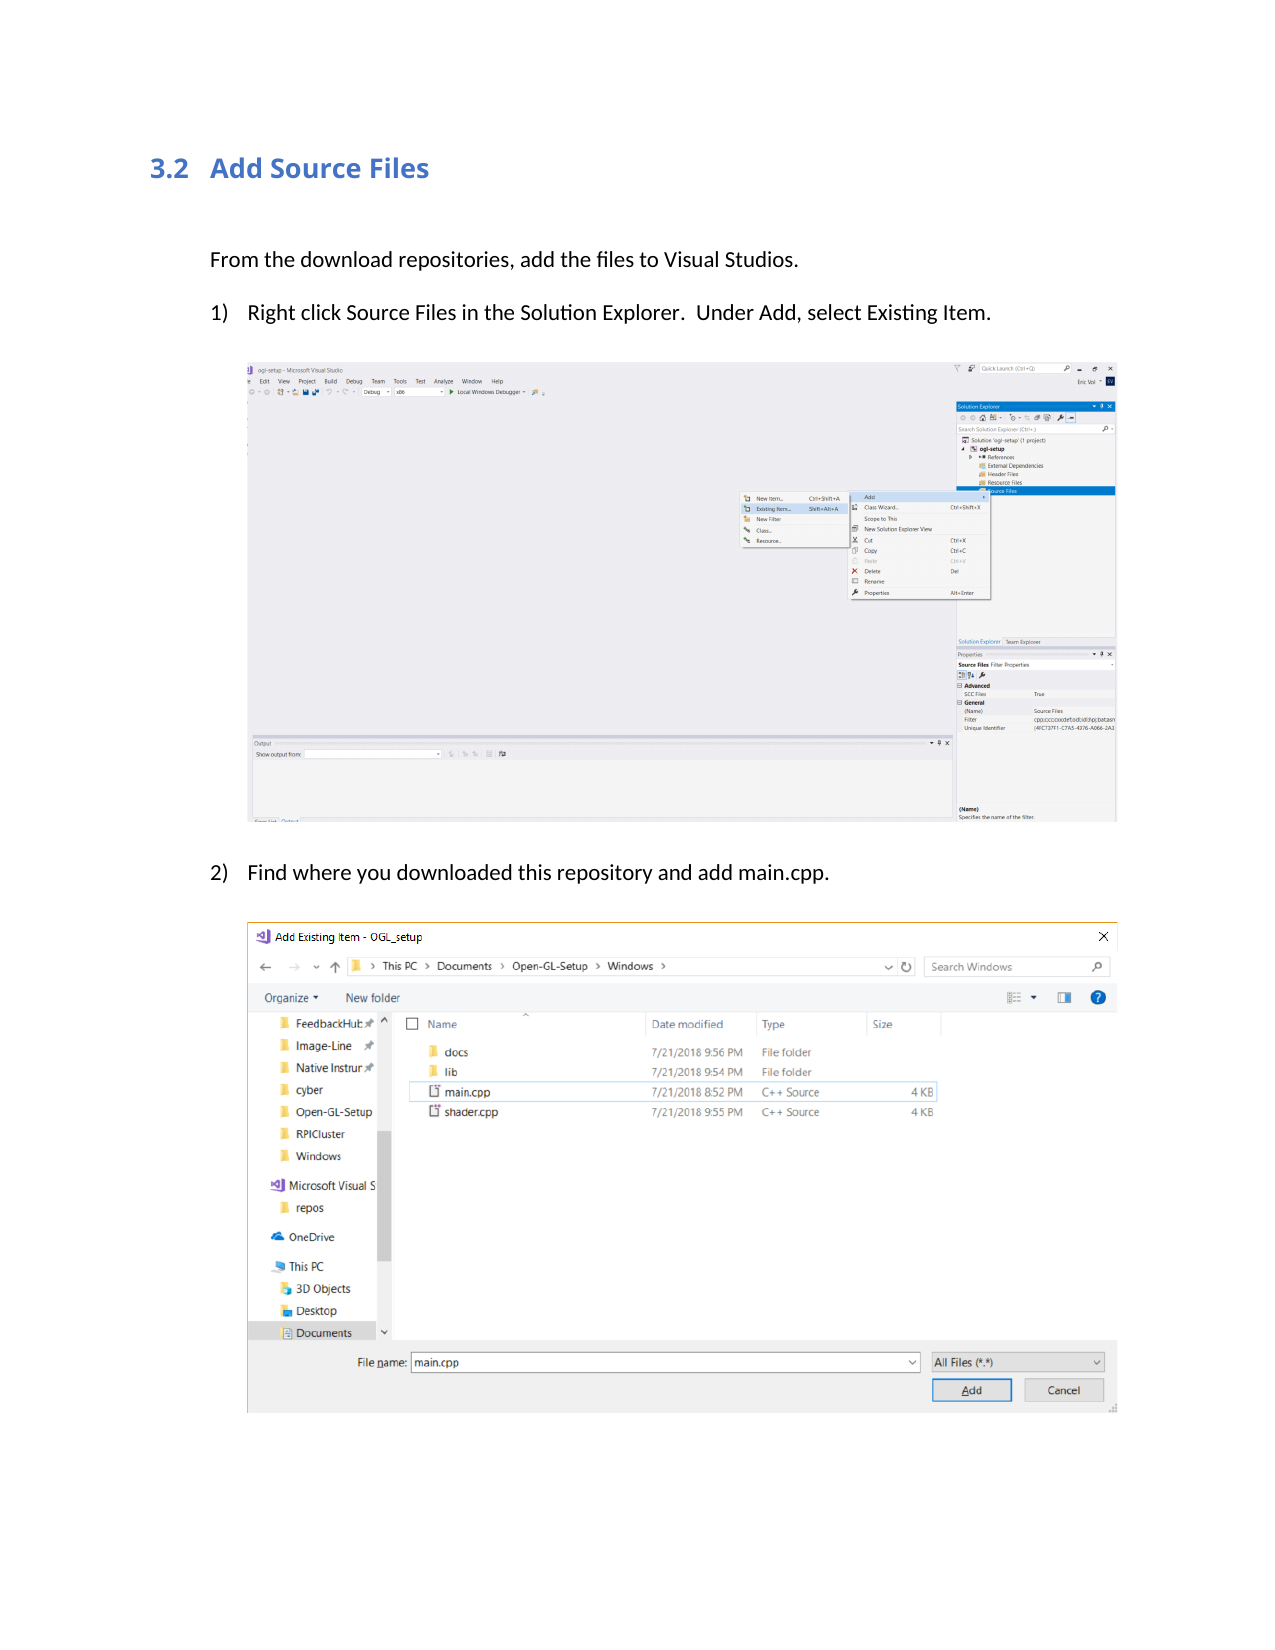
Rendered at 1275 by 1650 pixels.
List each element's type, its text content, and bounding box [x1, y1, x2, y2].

list Right click Source Files in the Solution Explorer. Under Add, select Existing Item. [210, 298, 1125, 326]
picture [247, 362, 1118, 822]
subtitle Add Source Files [150, 150, 1125, 187]
text From the download repositories, add the files to Visual Studios. [210, 245, 1125, 273]
list Find where you downloaded this repository and add main.cpp. [210, 858, 1125, 886]
picture [247, 922, 1118, 1413]
